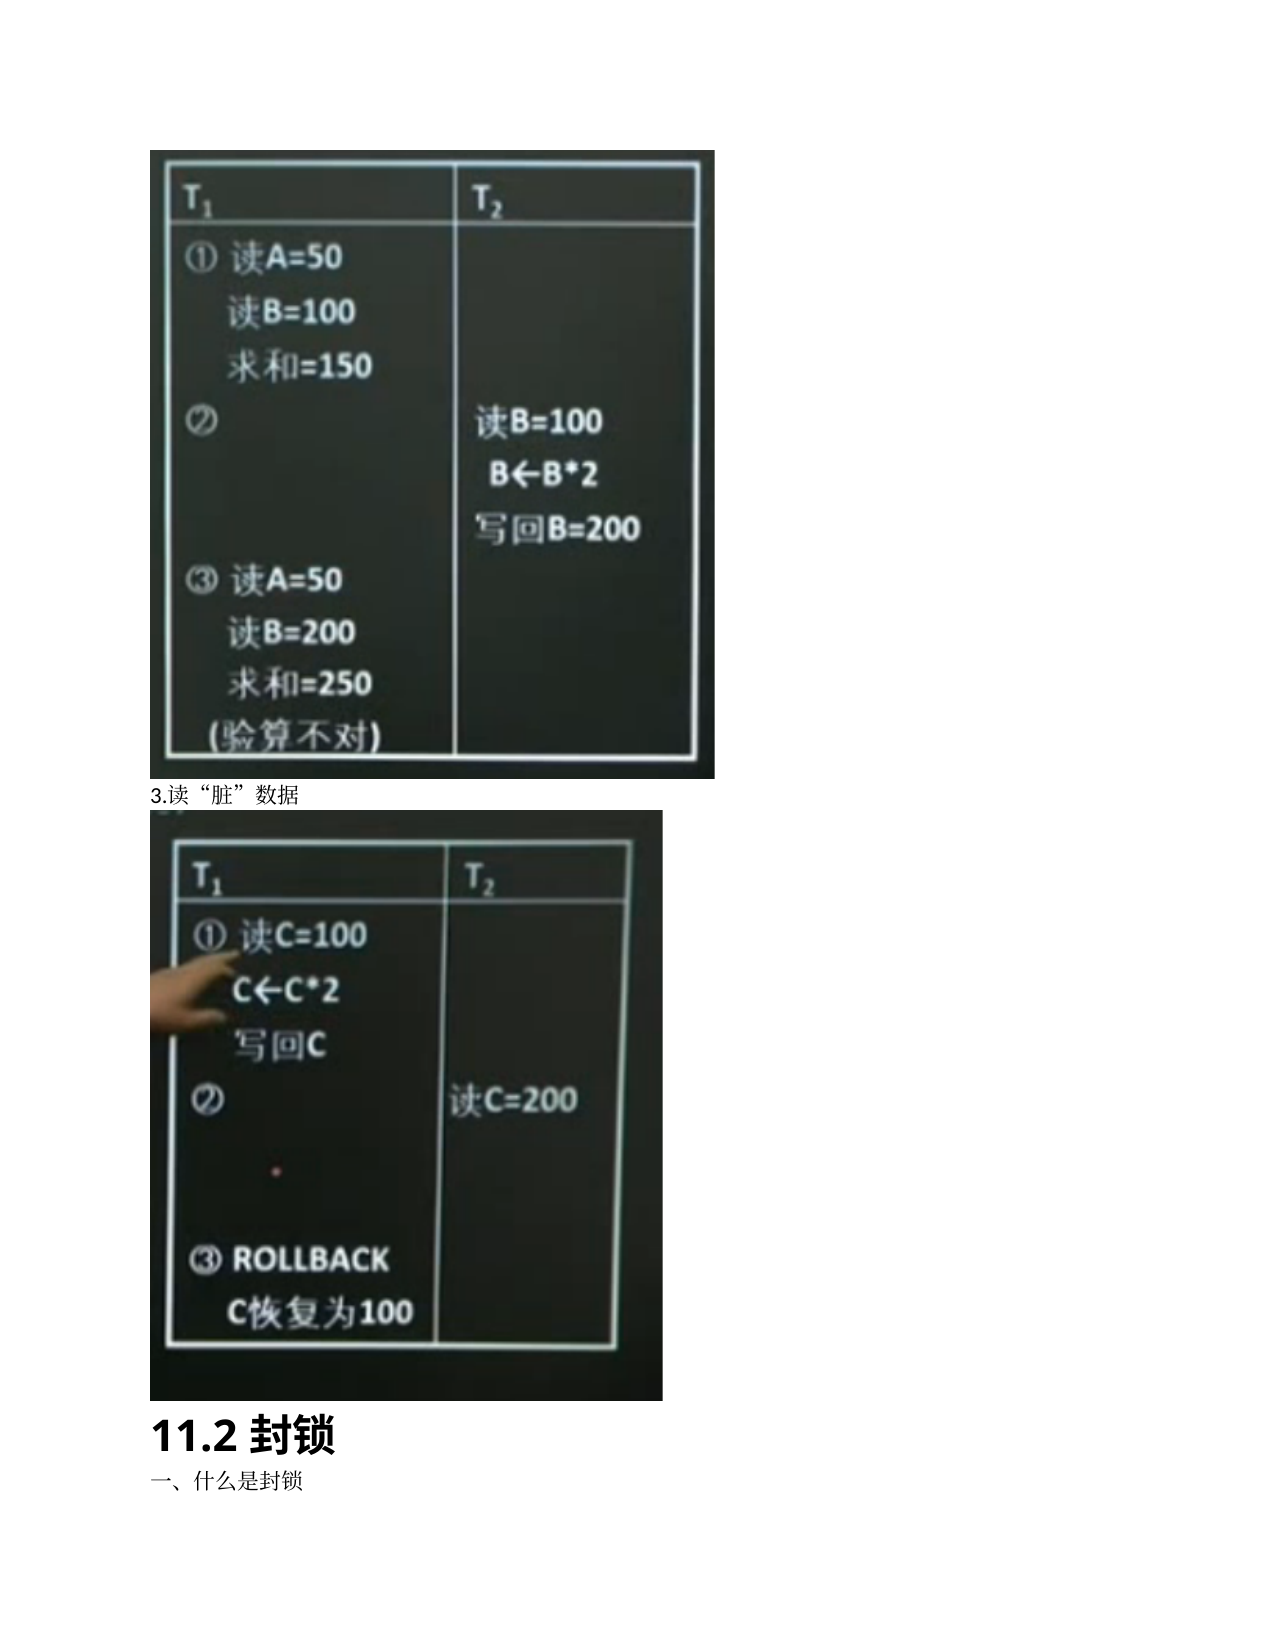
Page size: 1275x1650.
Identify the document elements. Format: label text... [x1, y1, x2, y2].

text 一、什么是封锁 [150, 1464, 1125, 1496]
picture [150, 150, 715, 779]
picture [150, 810, 663, 1401]
text 3.读“脏”数据 [150, 779, 1125, 810]
